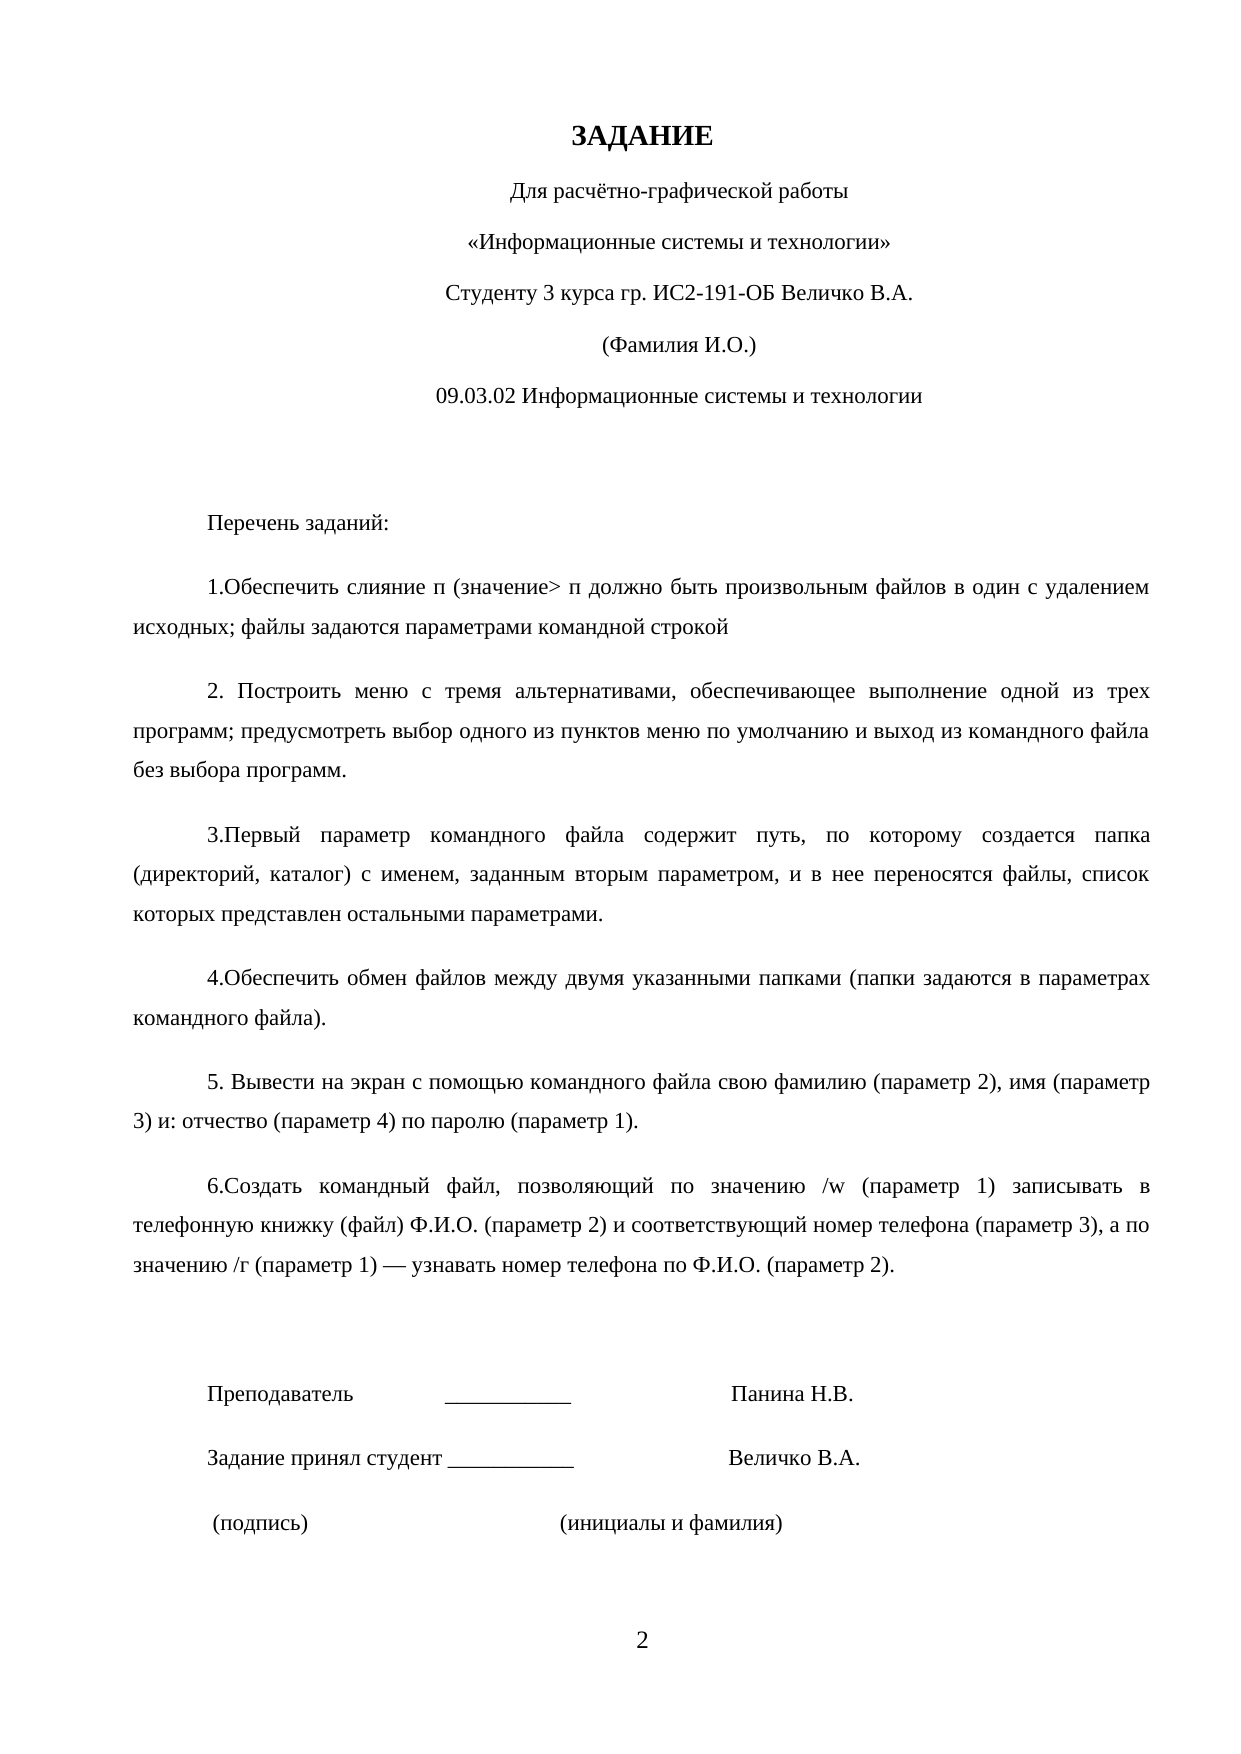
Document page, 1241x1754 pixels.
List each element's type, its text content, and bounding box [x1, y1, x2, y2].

text Преподаватель ___________ Панина Н.В. [133, 1380, 1152, 1406]
text (Фамилия И.О.) [133, 331, 1152, 357]
text Студенту 3 курса гр. ИС2-191-ОБ Величко В.А. [133, 279, 1152, 306]
text Перечень заданий: [133, 509, 1152, 535]
text «Информационные системы и технологии» [133, 228, 1152, 254]
text 09.03.02 Информационные системы и технологии [133, 382, 1152, 408]
text 1.Обеспечить слияние п (значение> п должно быть произвольным файлов в один с удалением исходных; файлы задаются параметрами командной строкой [133, 573, 1152, 639]
text 3.Первый параметр командного файла содержит путь, по которому создается папка (директорий, каталог) с именем, заданным вторым параметром, и в нее переносятся файлы, список которых представлен остальными параметрами. [133, 821, 1152, 926]
text Для расчётно-графической работы [133, 177, 1152, 203]
text Задание принял студент ___________ Величко В.А. [133, 1444, 1152, 1471]
text 2. Построить меню с тремя альтернативами, обеспечивающее выполнение одной из трех программ; предусмотреть выбор одного из пунктов меню по умолчанию и выход из командного файла без выбора программ. [133, 677, 1152, 782]
text 4.Обеспечить обмен файлов между двумя указанными папками (папки задаются в параметрах командного файла). [133, 964, 1152, 1030]
text 5. Вывести на экран с помощью командного файла свою фамилию (параметр 2), имя (параметр 3) и: отчество (параметр 4) по паролю (параметр 1). [133, 1068, 1152, 1134]
text (подпись) (инициалы и фамилия) [133, 1509, 1152, 1535]
subtitle ЗАДАНИЕ [133, 118, 1152, 152]
text 6.Создать командный файл, позволяющий по значению /w (параметр 1) записывать в телефонную книжку (файл) Ф.И.О. (параметр 2) и соответствующий номер телефона (параметр 3), а по значению /г (параметр 1) — узнавать номер телефона по Ф.И.О. (параметр 2). [133, 1172, 1152, 1277]
